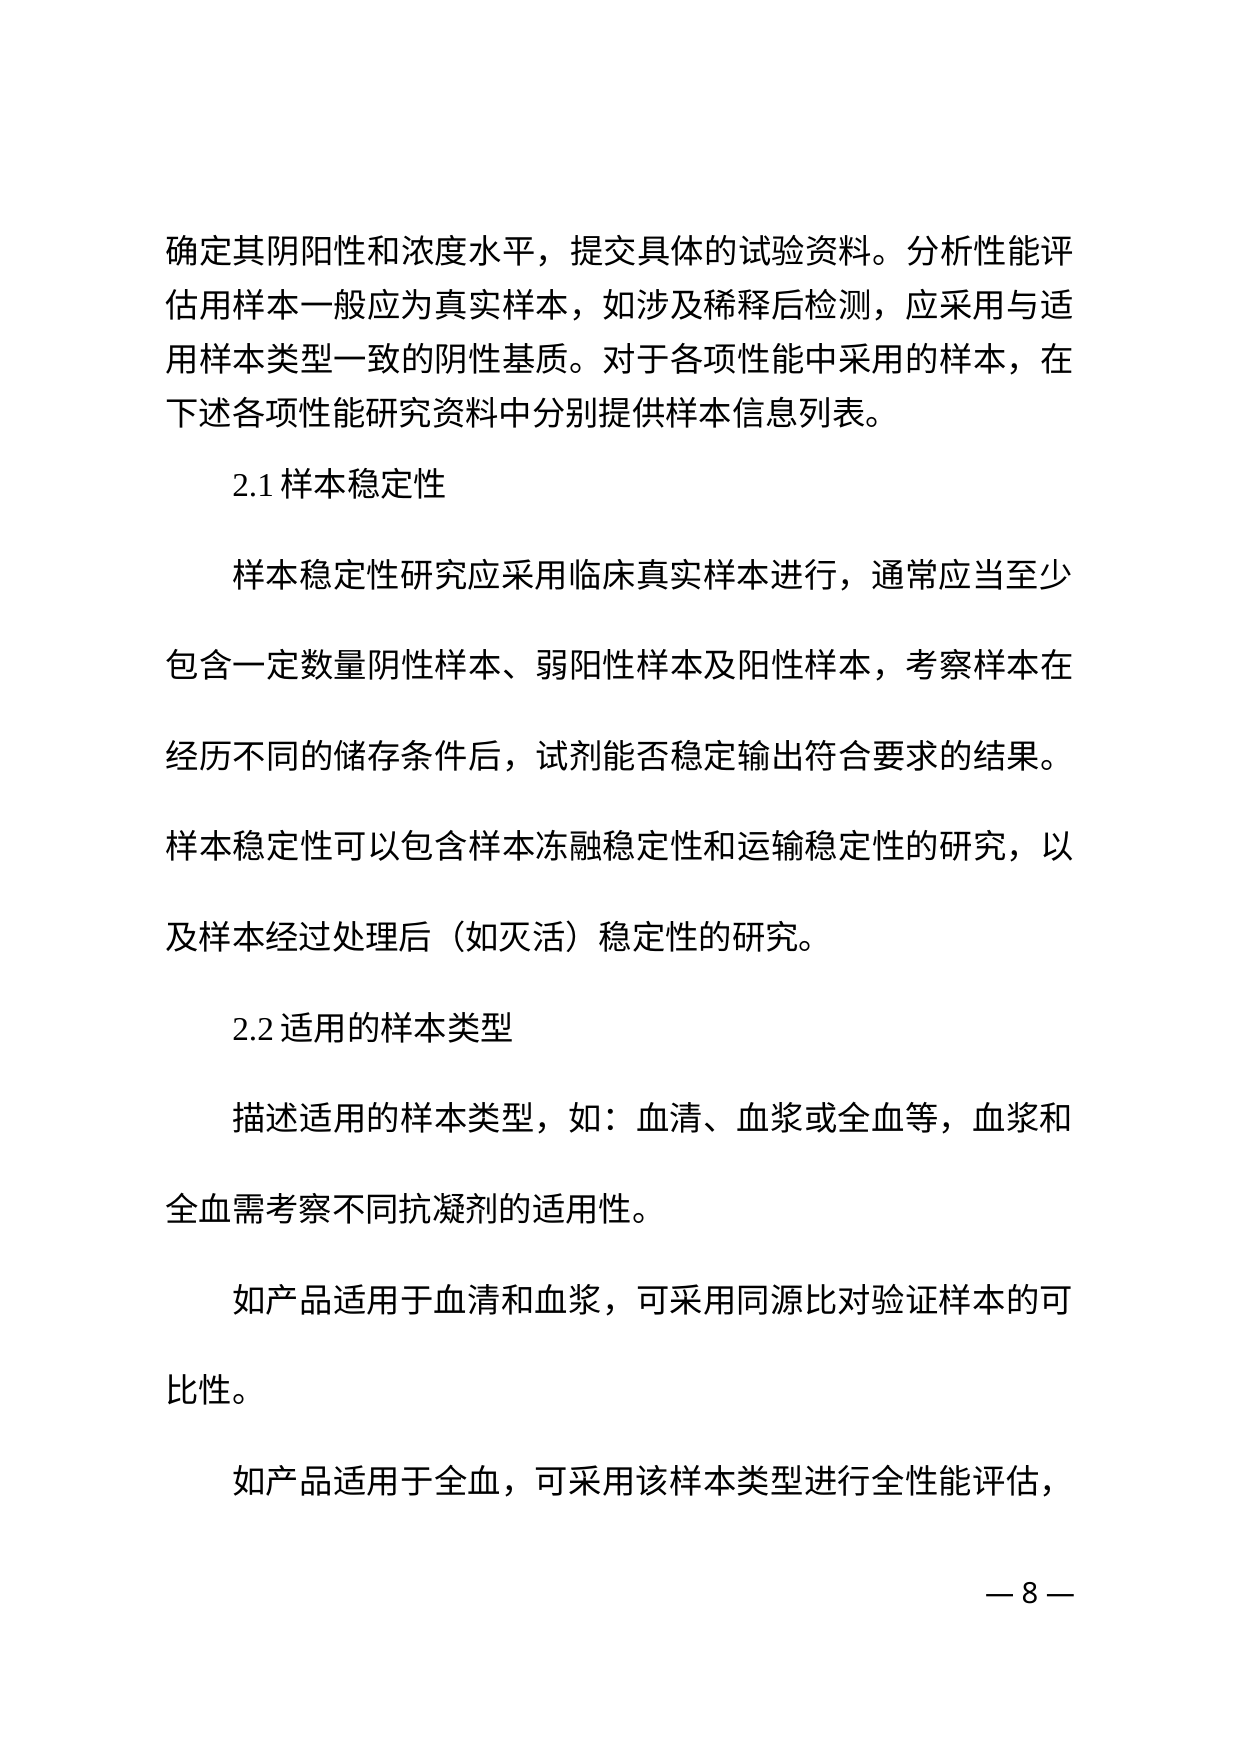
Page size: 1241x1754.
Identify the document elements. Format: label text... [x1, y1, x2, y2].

text 2.1样本稳定性 [165, 437, 1075, 527]
text 2.2适用的样本类型 [165, 980, 1075, 1071]
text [165, 220, 1075, 437]
text 如产品适用于血清和血浆，可采用同源比对验证样本的可比性。 [165, 1252, 1075, 1433]
text 描述适用的样本类型，如：血清、血浆或全血等，血浆和全血需考察不同抗凝剂的适用性。 [165, 1071, 1075, 1252]
text 样本稳定性研究应采用临床真实样本进行，通常应当至少包含一定数量阴性样本、弱阳性样本及阳性样本，考察样本在经历不同的储存条件后，试剂能否稳定输出符合要求的结果。样本稳定性可以包含样本冻融稳定性和运输稳定性的研究，以及样本经过处理后（如灭活）稳定性的研究。 [165, 527, 1075, 980]
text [165, 1433, 1075, 1524]
